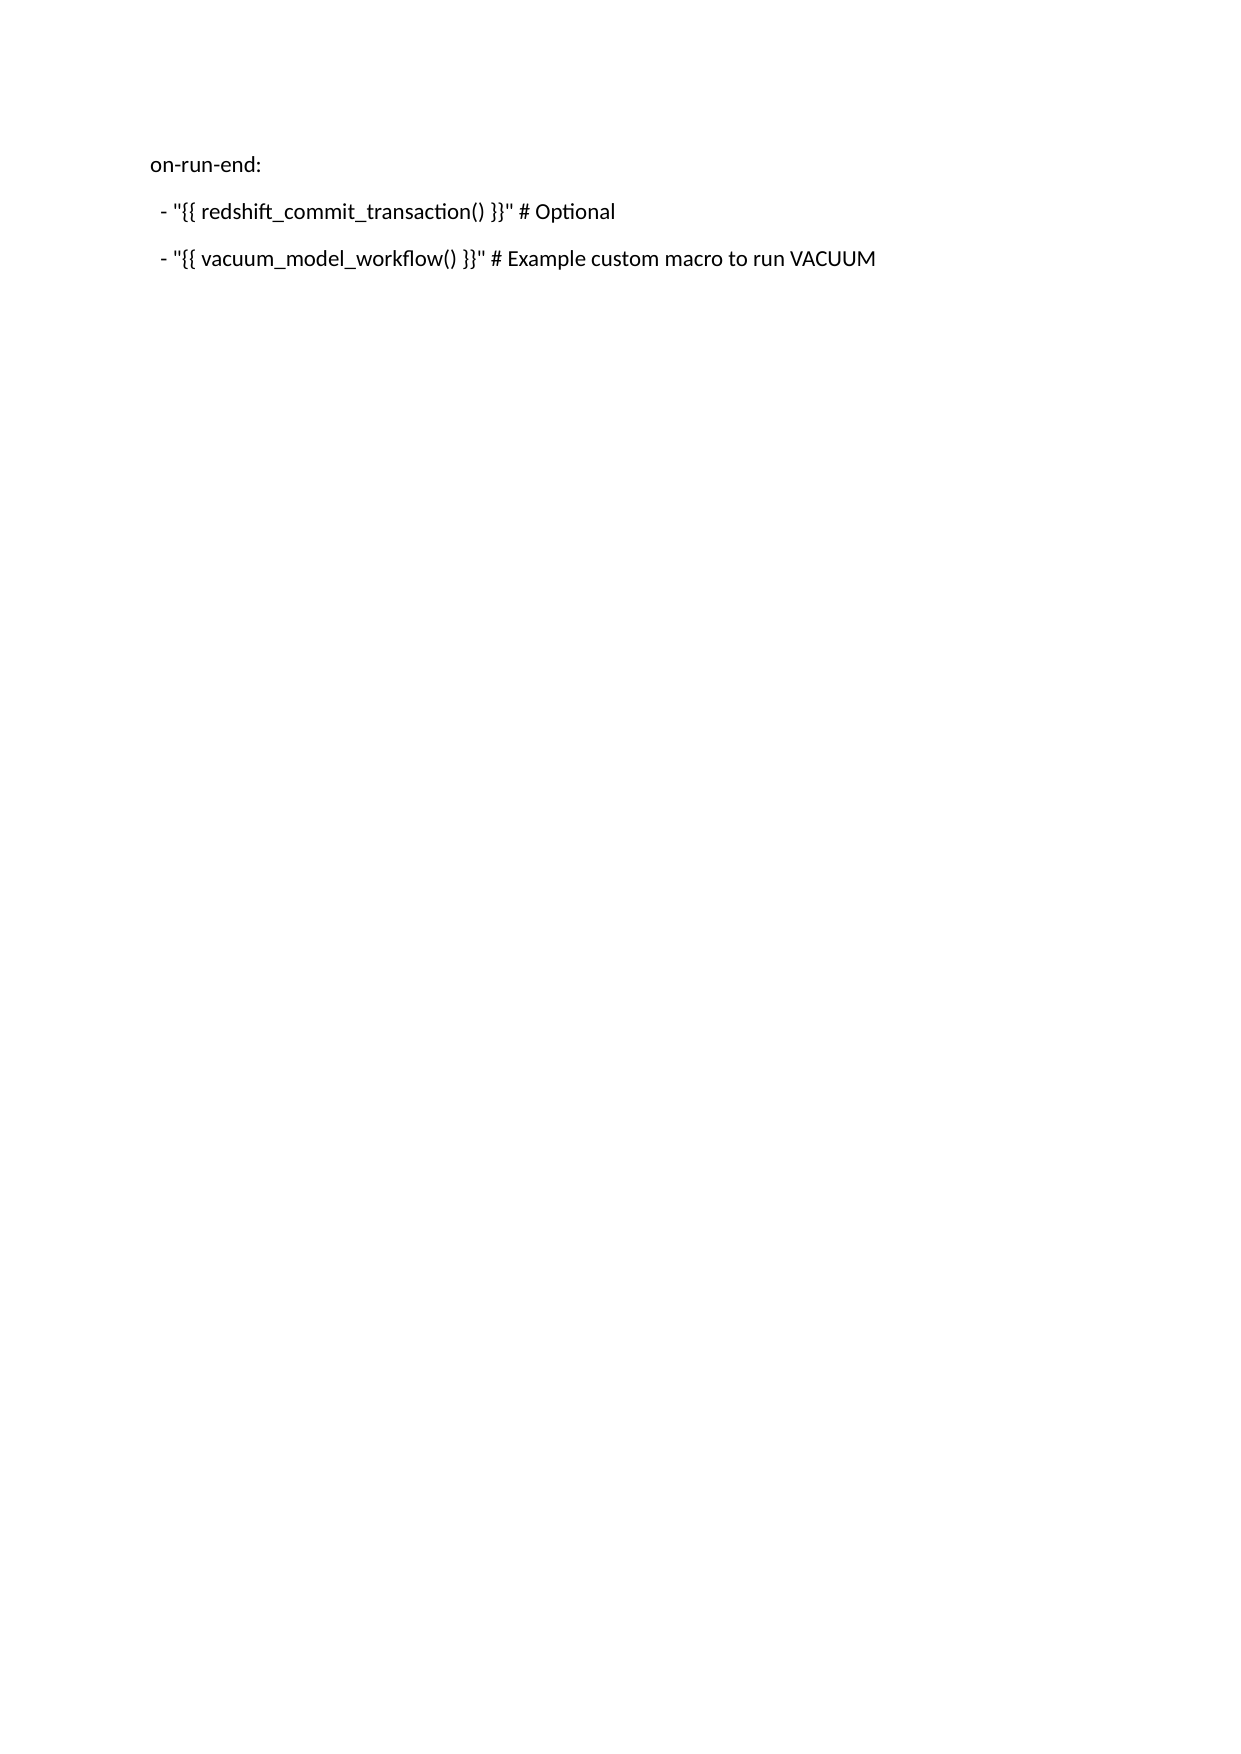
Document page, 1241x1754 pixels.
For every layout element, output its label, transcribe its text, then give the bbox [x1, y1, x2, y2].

text - "{{ redshift_commit_transaction() }}" # Optional [150, 197, 1090, 225]
text - "{{ vacuum_model_workflow() }}" # Example custom macro to run VACUUM [150, 244, 1090, 272]
text on-run-end: [150, 150, 1090, 178]
